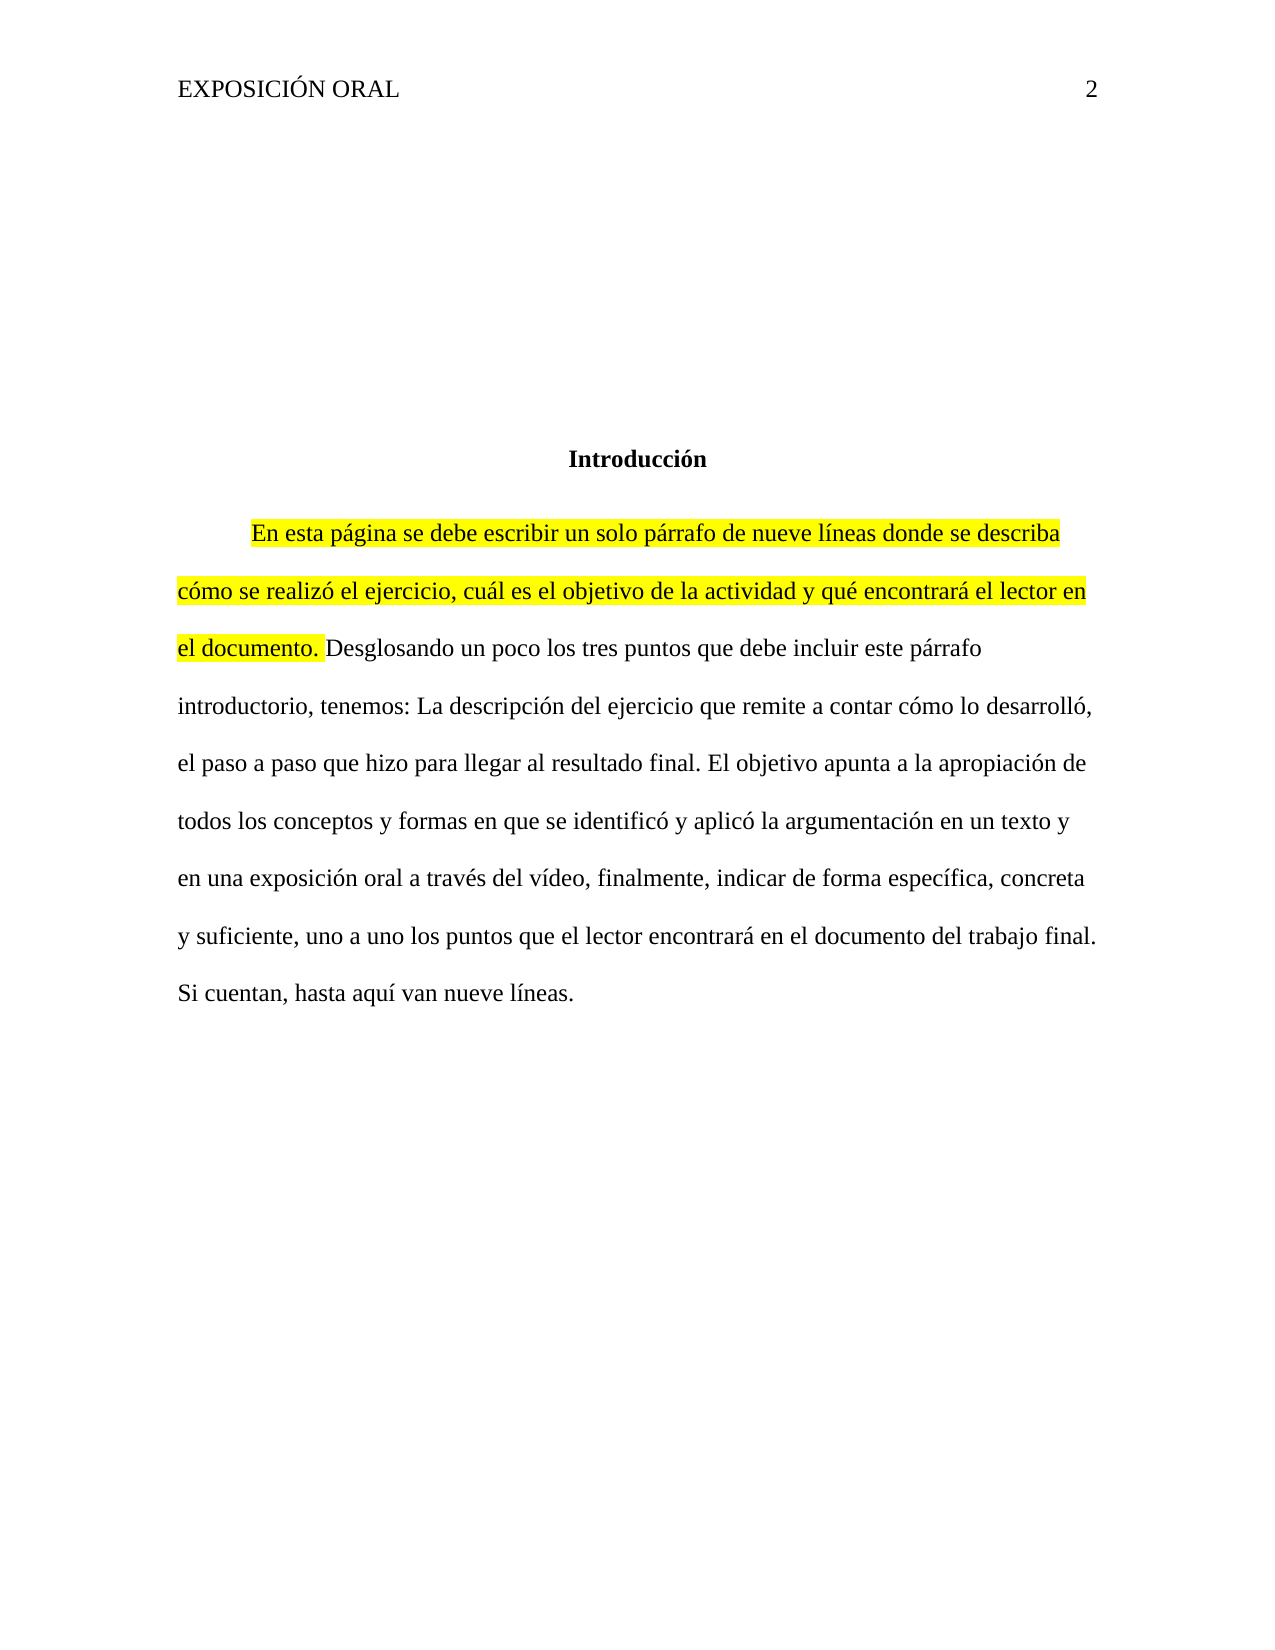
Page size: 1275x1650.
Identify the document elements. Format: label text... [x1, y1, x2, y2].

text En esta página se debe escribir un solo párrafo de nueve líneas donde se describa cómo se realizó el ejercicio, cuál es el objetivo de la actividad y qué encontrará el lector en el documento. Desglosando un poco los tres puntos que debe incluir este párrafo introductorio, tenemos: La descripción del ejercicio que remite a contar cómo lo desarrolló, el paso a paso que hizo para llegar al resultado final. El objetivo apunta a la apropiación de todos los conceptos y formas en que se identificó y aplicó la argumentación en un texto y en una exposición oral a través del vídeo, finalmente, indicar de forma específica, concreta y suficiente, uno a uno los puntos que el lector encontrará en el documento del trabajo final. Si cuentan, hasta aquí van nueve líneas. [177, 518, 1098, 1007]
text Introducción [177, 444, 1098, 473]
